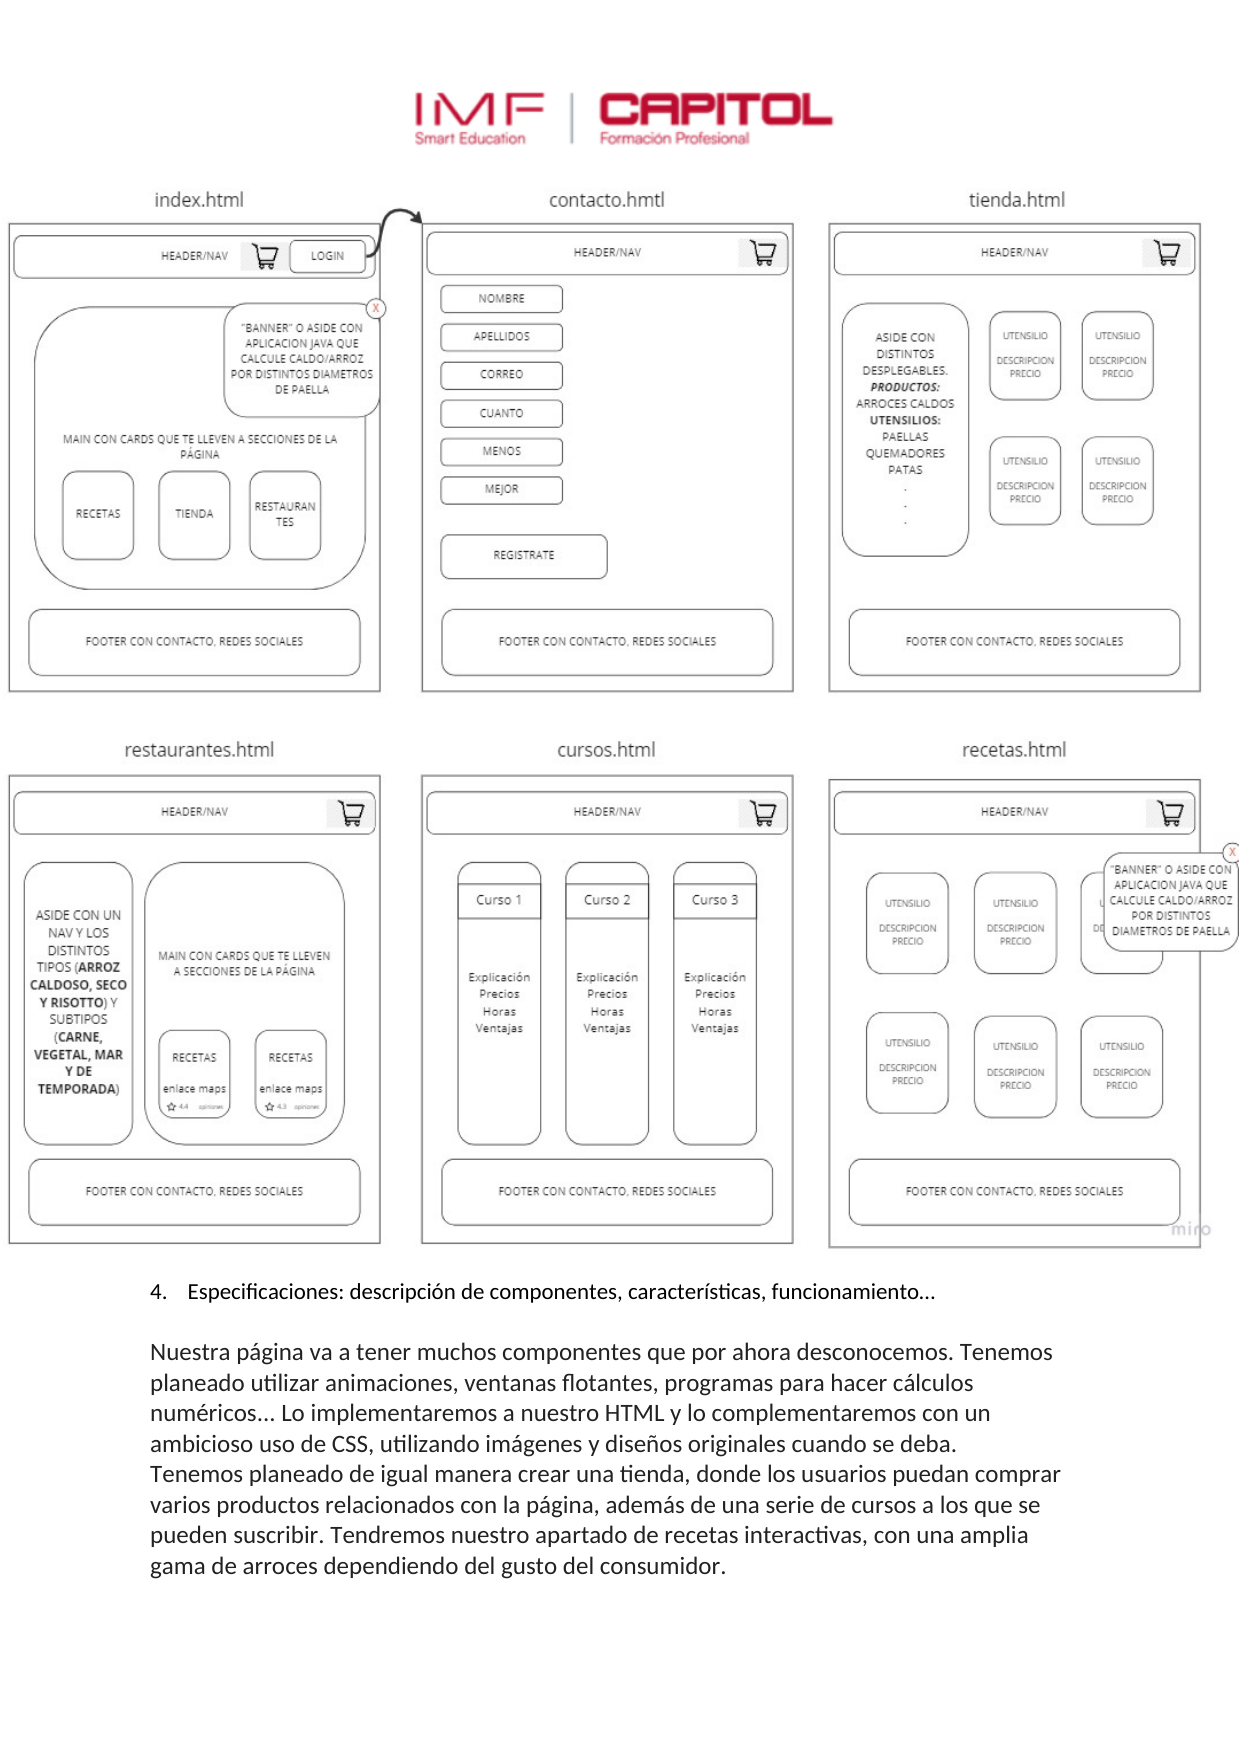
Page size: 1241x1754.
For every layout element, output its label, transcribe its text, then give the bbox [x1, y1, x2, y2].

text Tenemos planeado de igual manera crear una tienda, donde los usuarios puedan comprar varios productos relacionados con la página, además de una serie de cursos a los que se pueden suscribir. Tendremos nuestro apartado de recetas interactivas, con una amplia gama de arroces dependiendo del gusto del consumidor. [150, 1458, 1090, 1580]
text Nuestra página va a tener muchos componentes que por ahora desconocemos. Tenemos planeado utilizar animaciones, ventanas flotantes, programas para hacer cálculos numéricos... Lo implementaremos a nuestro HTML y lo complementaremos con un ambicioso uso de CSS, utilizando imágenes y diseños originales cuando se deba. [150, 1336, 1090, 1458]
picture [2, 75, 1239, 1264]
list Especificaciones: descripción de componentes, características, funcionamiento… [150, 1277, 1090, 1306]
